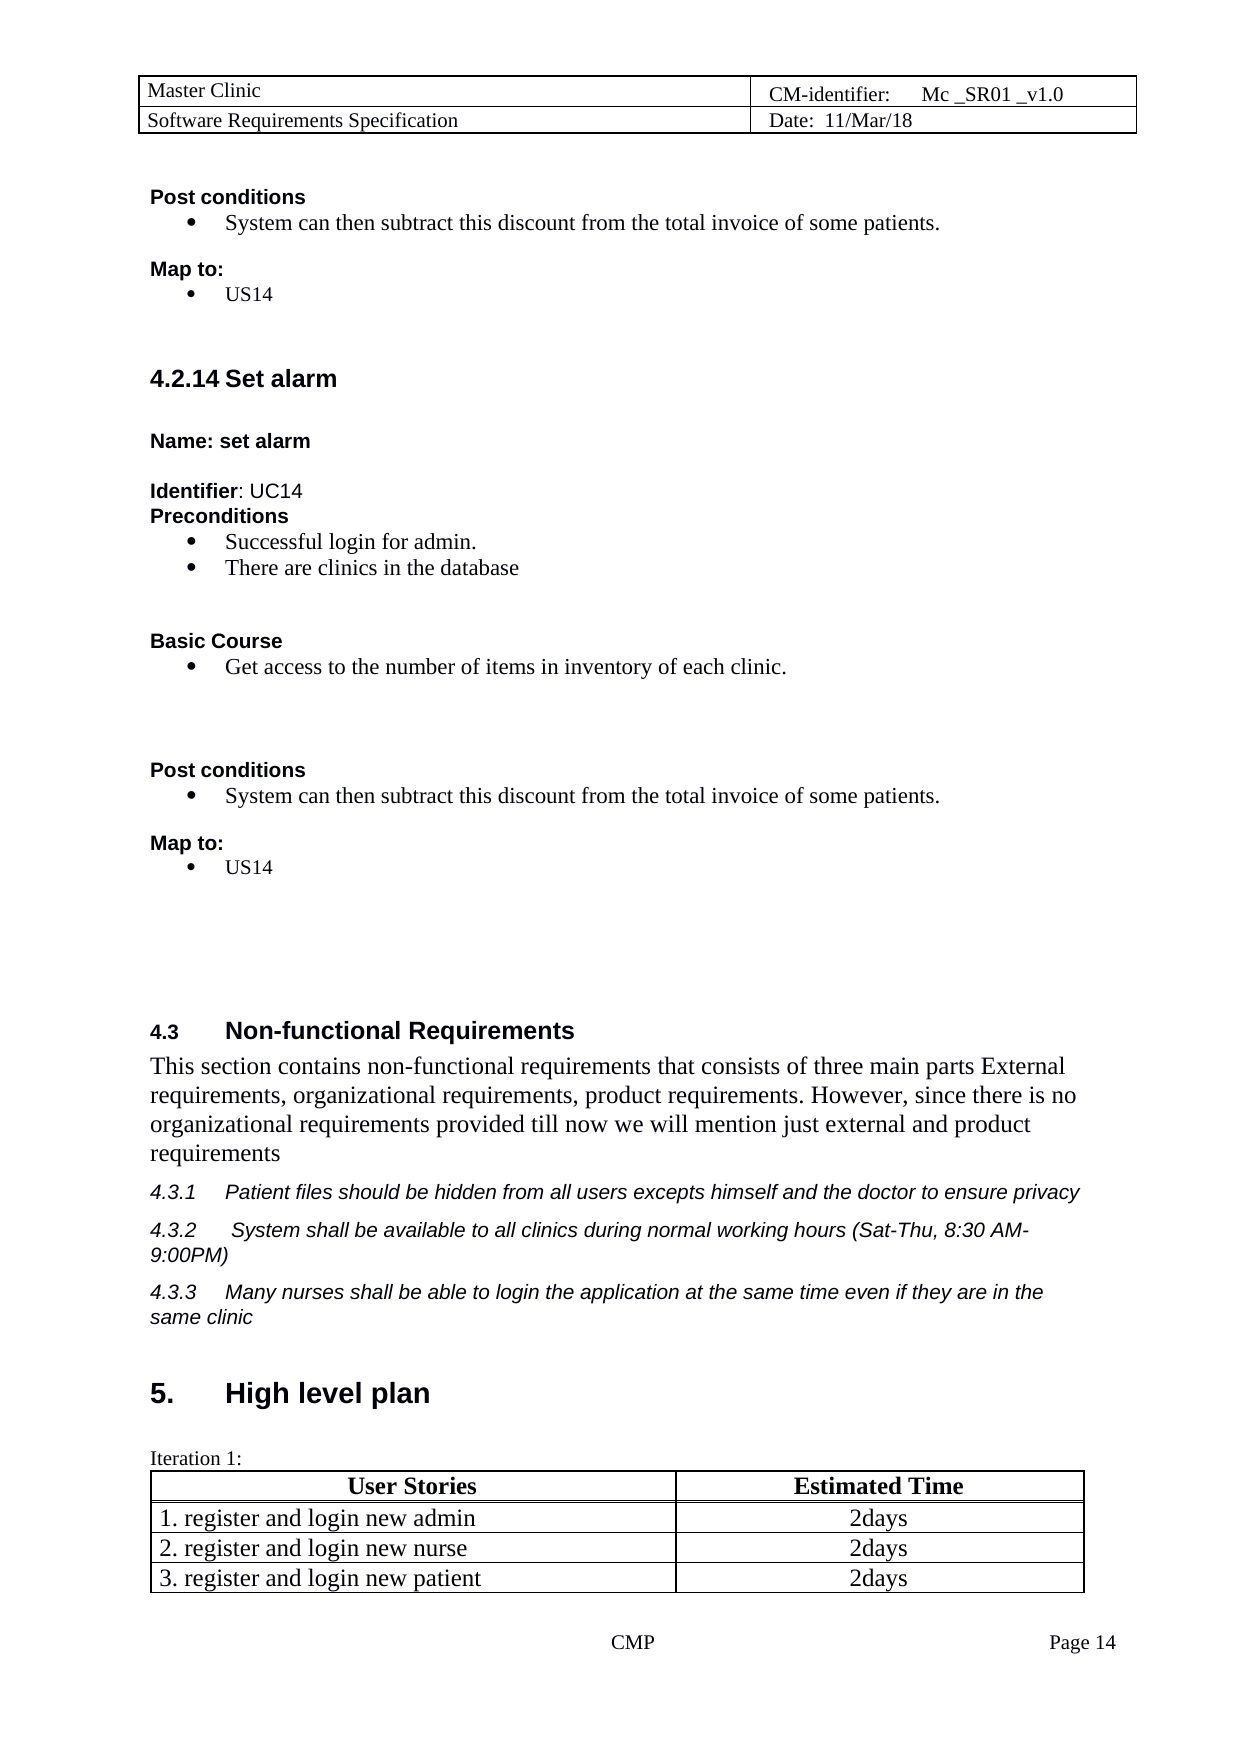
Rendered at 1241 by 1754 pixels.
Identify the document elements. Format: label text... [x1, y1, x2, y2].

subtitle Many nurses shall be able to login the application at the same time even if they are in the same clinic [150, 1279, 1090, 1329]
subtitle Non-functional Requirements [150, 1016, 1090, 1045]
list System can then subtract this discount from the total invoice of some patients. [187, 782, 1090, 808]
text This section contains non-functional requirements that consists of three main parts External requirements, organizational requirements, product requirements. However, since there is no organizational requirements provided till now we will mention just external and product requirements [150, 1051, 1090, 1166]
text Post conditions [150, 184, 1090, 209]
text Iteration 1: [150, 1445, 1090, 1470]
list System can then subtract this discount from the total invoice of some patients. [187, 209, 1090, 235]
table_cell 2days [677, 1563, 1083, 1592]
list Get access to the number of items in inventory of each clinic. [187, 653, 1090, 679]
subtitle High level plan [150, 1376, 1090, 1410]
subtitle System shall be available to all clinics during normal working hours (Sat-Thu, 8:30 AM-9:00PM) [150, 1216, 1090, 1266]
table_cell 2. register and login new nurse [152, 1533, 675, 1562]
text Post conditions [150, 757, 1090, 782]
table_cell 1. register and login new admin [152, 1503, 675, 1532]
list Successful login for admin. [187, 528, 1090, 554]
text Basic Course [150, 628, 1090, 653]
text Name: set alarm [150, 428, 1090, 453]
table_cell 3. register and login new patient [152, 1563, 675, 1592]
table_cell 2days [677, 1503, 1083, 1532]
subtitle Patient files should be hidden from all users excepts himself and the doctor to ensure privacy [150, 1179, 1090, 1204]
table_header Estimated Time [677, 1472, 1083, 1500]
text Map to: [150, 829, 1090, 854]
list US14 [187, 854, 1090, 879]
text Preconditions [150, 503, 1090, 528]
text Identifier: UC14 [150, 478, 1090, 503]
table_header User Stories [152, 1472, 675, 1500]
table_cell 2days [677, 1533, 1083, 1562]
subtitle Set alarm [150, 364, 1090, 393]
list There are clinics in the database [187, 554, 1090, 581]
list US14 [187, 281, 1090, 306]
text Map to: [150, 256, 1090, 281]
